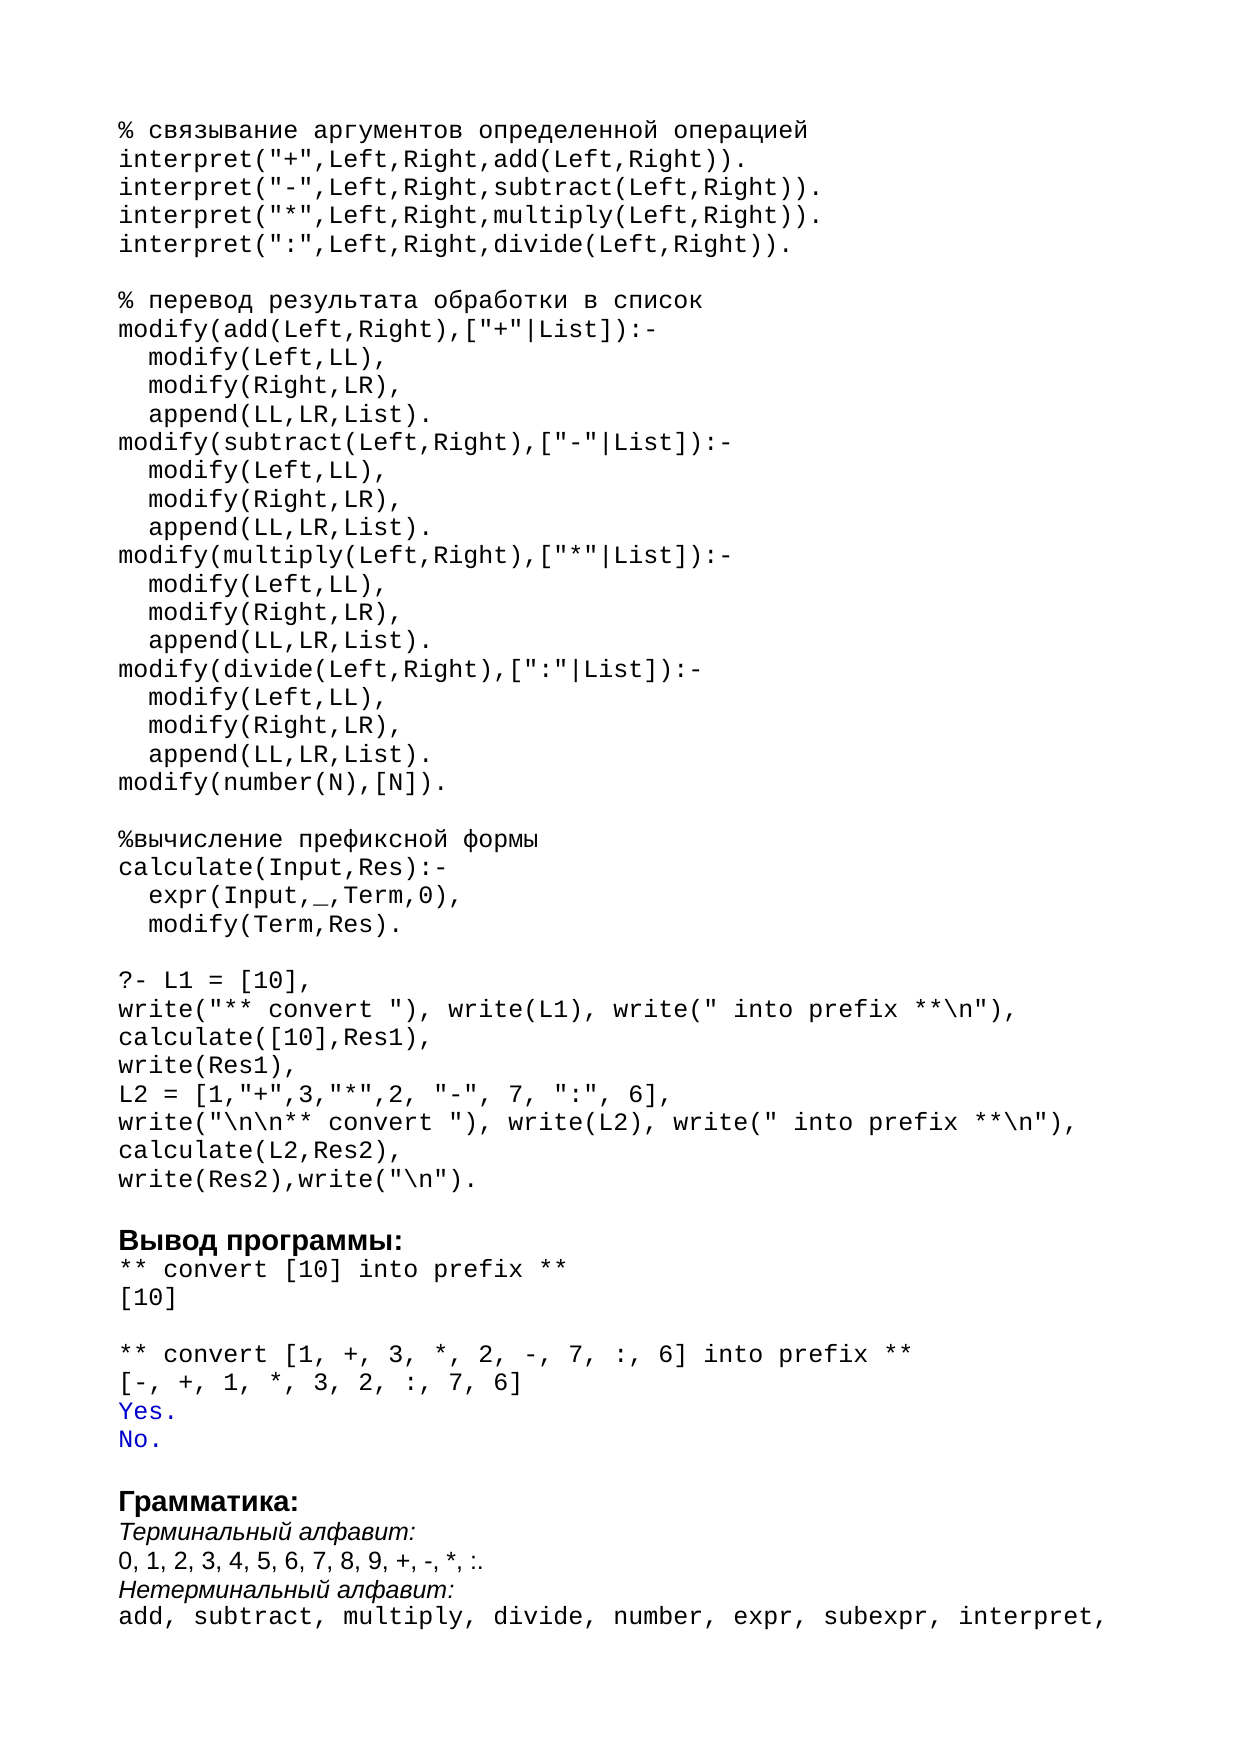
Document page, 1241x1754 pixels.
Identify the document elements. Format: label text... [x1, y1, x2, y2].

text ** convert [10] into prefix ** [118, 1257, 1122, 1285]
text % связывание аргументов определенной операцией [118, 118, 1122, 146]
text write("\n\n** convert "), write(L2), write(" into prefix **\n"), [118, 1110, 1122, 1138]
text modify(Left,LL), [118, 571, 1122, 600]
text % перевод результата обработки в список [118, 288, 1122, 316]
text %вычисление префиксной формы [118, 826, 1122, 855]
text ?- L1 = [10], [118, 968, 1122, 996]
text Нетерминальный алфавит: [118, 1575, 1122, 1603]
text L2 = [1,"+",3,"*",2, "-", 7, ":", 6], [118, 1081, 1122, 1110]
text append(LL,LR,List). [118, 401, 1122, 430]
text write(Res1), [118, 1053, 1122, 1081]
text Вывод программы: [118, 1223, 1122, 1257]
text modify(subtract(Left,Right),["-"|List]):- [118, 430, 1122, 458]
text [-, +, 1, *, 3, 2, :, 7, 6] [118, 1370, 1122, 1398]
text ** convert [1, +, 3, *, 2, -, 7, :, 6] into prefix ** [118, 1342, 1122, 1370]
text modify(Left,LL), [118, 345, 1122, 373]
text modify(number(N),[N]). [118, 770, 1122, 798]
text interpret(":",Left,Right,divide(Left,Right)). [118, 231, 1122, 260]
text calculate(L2,Res2), [118, 1138, 1122, 1166]
text modify(Term,Res). [118, 911, 1122, 940]
text 0, 1, 2, 3, 4, 5, 6, 7, 8, 9, +, -, *, :. [118, 1546, 1122, 1575]
text modify(Right,LR), [118, 713, 1122, 741]
text [10] [118, 1285, 1122, 1313]
text append(LL,LR,List). [118, 628, 1122, 656]
text modify(Left,LL), [118, 458, 1122, 486]
text calculate([10],Res1), [118, 1025, 1122, 1053]
text modify(Left,LL), [118, 685, 1122, 713]
text expr(Input,_,Term,0), [118, 883, 1122, 911]
text calculate(Input,Res):- [118, 855, 1122, 883]
text Yes. [118, 1398, 1122, 1427]
text interpret("*",Left,Right,multiply(Left,Right)). [118, 203, 1122, 231]
text modify(multiply(Left,Right),["*"|List]):- [118, 543, 1122, 571]
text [118, 1603, 1122, 1632]
text interpret("-",Left,Right,subtract(Left,Right)). [118, 175, 1122, 203]
text modify(add(Left,Right),["+"|List]):- [118, 316, 1122, 345]
text write("** convert "), write(L1), write(" into prefix **\n"), [118, 996, 1122, 1025]
text Грамматика: Терминальный алфавит: [118, 1484, 1122, 1546]
text write(Res2),write("\n"). [118, 1166, 1122, 1195]
text No. [118, 1427, 1122, 1455]
text append(LL,LR,List). [118, 741, 1122, 770]
text modify(divide(Left,Right),[":"|List]):- [118, 656, 1122, 685]
text interpret("+",Left,Right,add(Left,Right)). [118, 146, 1122, 175]
text modify(Right,LR), [118, 486, 1122, 515]
text modify(Right,LR), [118, 373, 1122, 401]
text modify(Right,LR), [118, 600, 1122, 628]
text append(LL,LR,List). [118, 515, 1122, 543]
